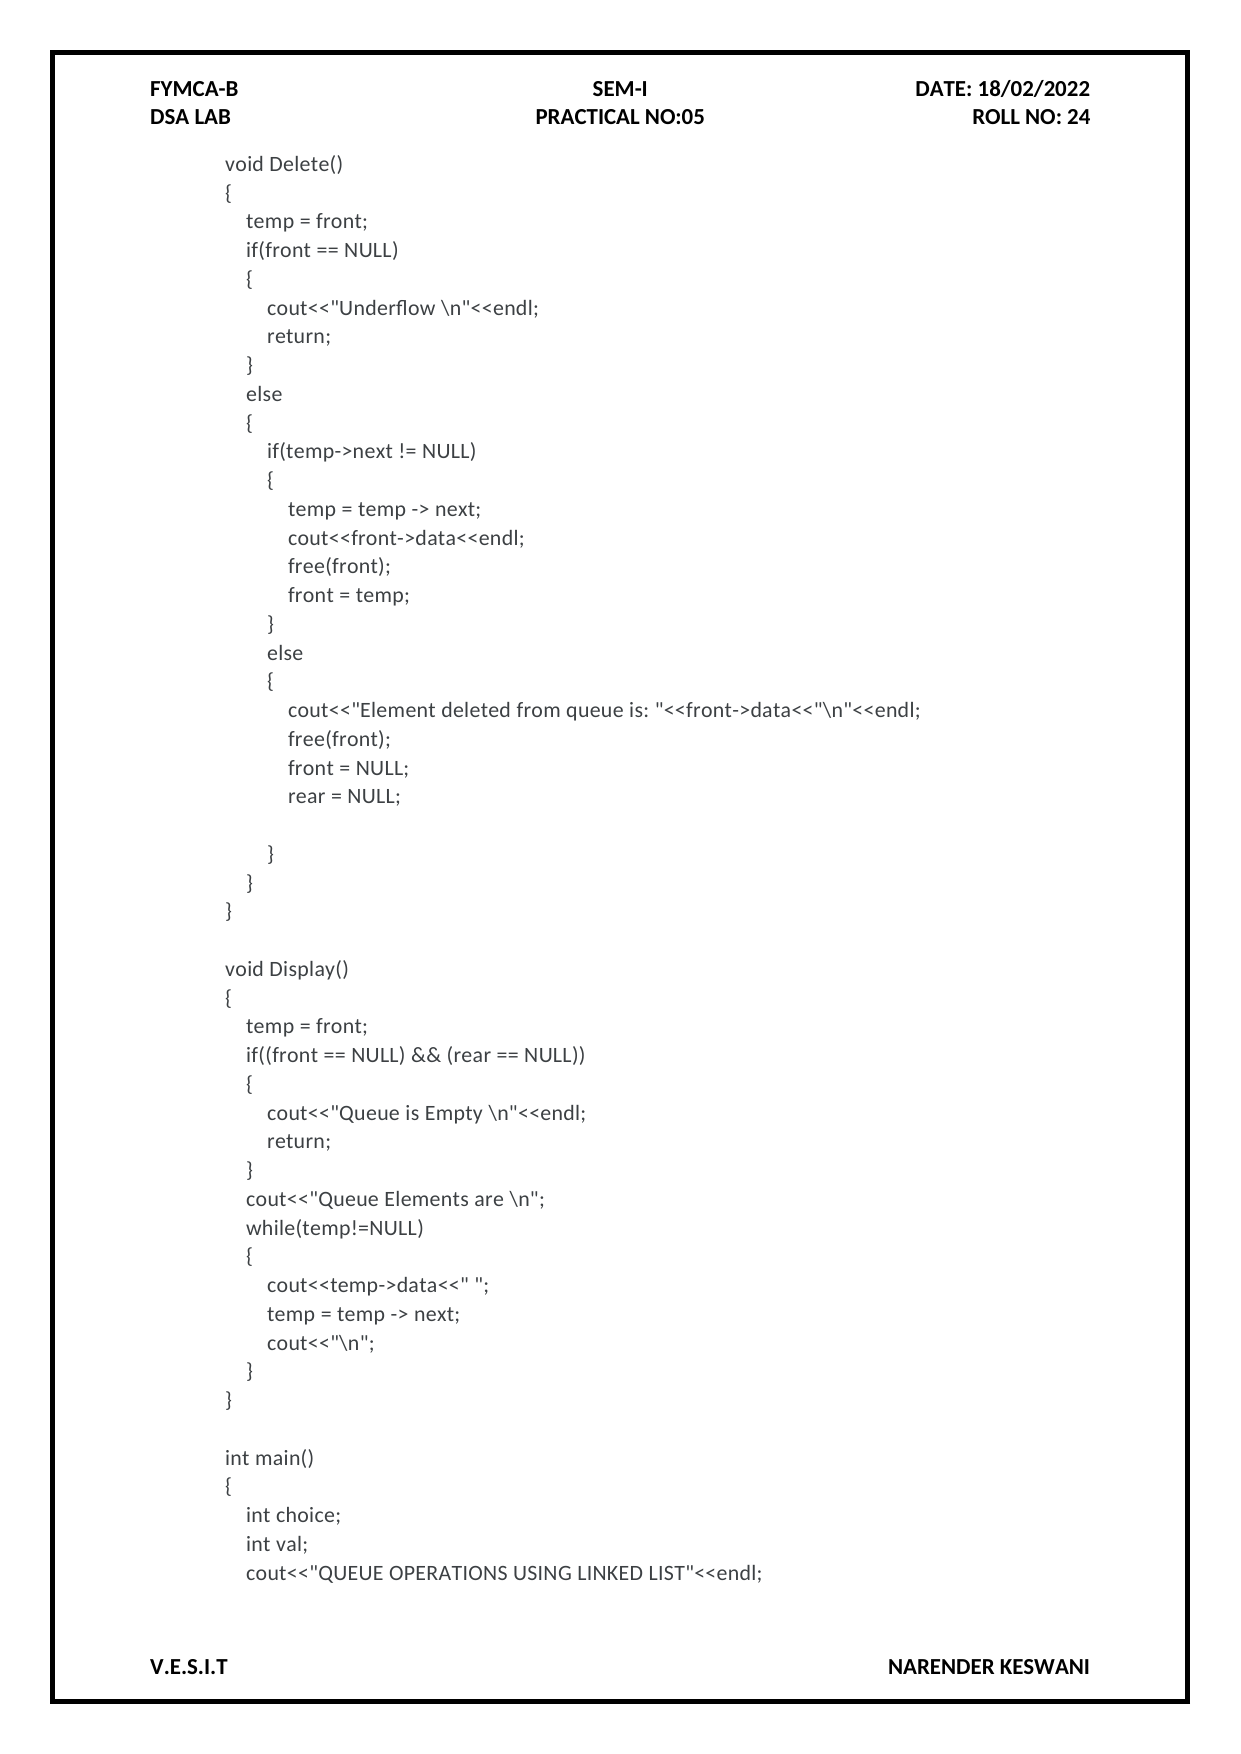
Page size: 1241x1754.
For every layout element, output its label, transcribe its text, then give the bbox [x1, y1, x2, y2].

list } [225, 869, 1090, 895]
list front = NULL; [225, 754, 1090, 780]
list void Display() [225, 955, 1090, 982]
list { [225, 409, 1090, 435]
list free(front); [225, 725, 1090, 752]
list cout<<"Queue Elements are \n"; [225, 1185, 1090, 1212]
list } [225, 1156, 1090, 1183]
list cout<<"Element deleted from queue is: "<<front->data<<"\n"<<endl; [225, 696, 1090, 723]
list temp = front; [225, 207, 1090, 234]
list cout<<"Queue is Empty \n"<<endl; [225, 1099, 1090, 1125]
list return; [225, 1127, 1090, 1154]
list } [225, 1357, 1090, 1384]
list while(temp!=NULL) [225, 1214, 1090, 1240]
list temp = temp -> next; [225, 1300, 1090, 1327]
list { [225, 466, 1090, 493]
list free(front); [225, 552, 1090, 579]
list temp = temp -> next; [225, 495, 1090, 522]
list return; [225, 322, 1090, 349]
list } [225, 840, 1090, 867]
list cout<<"\n"; [225, 1329, 1090, 1355]
list { [225, 1242, 1090, 1269]
list else [225, 639, 1090, 665]
list cout<<"QUEUE OPERATIONS USING LINKED LIST"<<endl; [225, 1559, 1090, 1585]
list int main() [225, 1444, 1090, 1470]
list { [225, 1472, 1090, 1499]
list int val; [225, 1530, 1090, 1557]
list cout<<front->data<<endl; [225, 524, 1090, 550]
list { [225, 1070, 1090, 1097]
list void Delete() [225, 150, 1090, 177]
list } [225, 897, 1090, 924]
list { [225, 984, 1090, 1010]
list temp = front; [225, 1012, 1090, 1039]
list { [225, 179, 1090, 205]
list { [225, 265, 1090, 292]
list } [225, 610, 1090, 637]
list { [225, 667, 1090, 694]
list if((front == NULL) && (rear == NULL)) [225, 1041, 1090, 1068]
list if(front == NULL) [225, 236, 1090, 263]
list cout<<"Underflow \n"<<endl; [225, 294, 1090, 320]
list if(temp->next != NULL) [225, 437, 1090, 464]
list int choice; [225, 1501, 1090, 1528]
list front = temp; [225, 581, 1090, 608]
list else [225, 380, 1090, 407]
list rear = NULL; [225, 782, 1090, 809]
list } [225, 1386, 1090, 1413]
list } [225, 351, 1090, 378]
list cout<<temp->data<<" "; [225, 1271, 1090, 1298]
